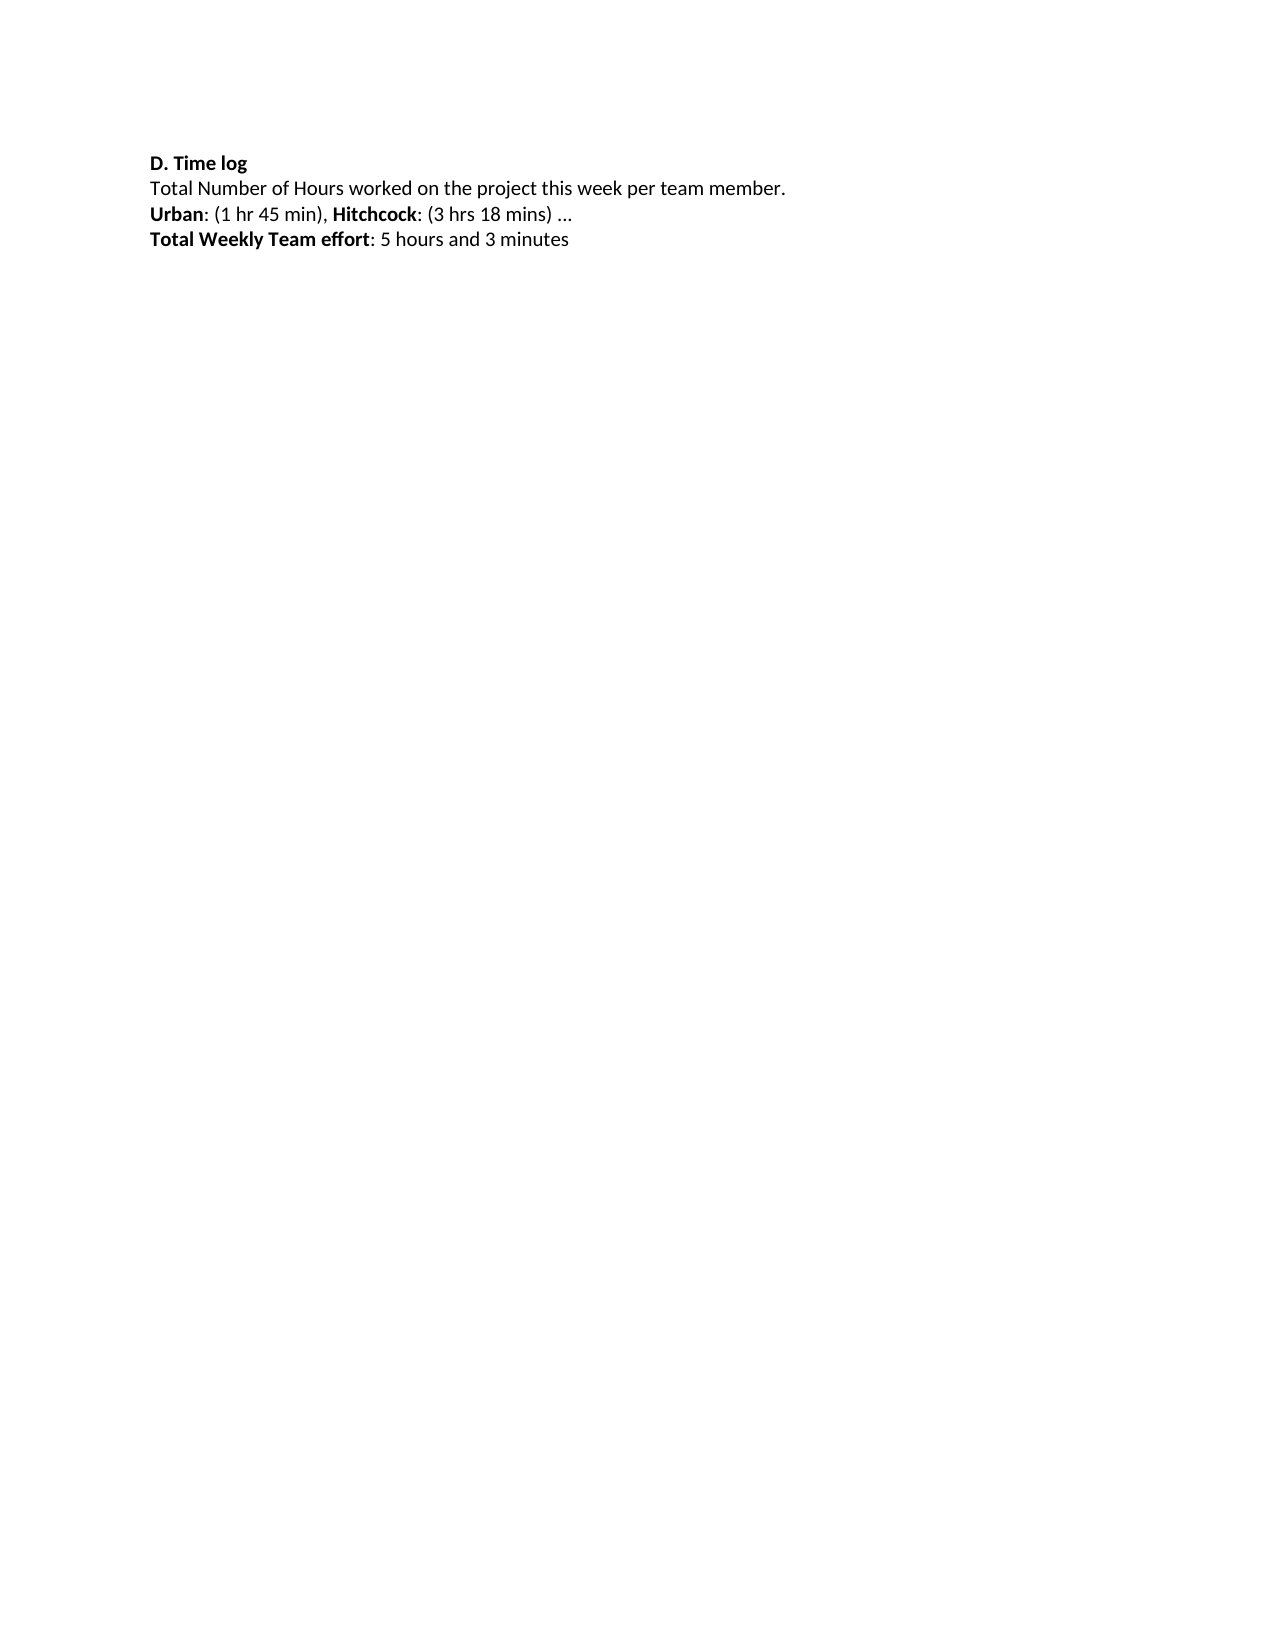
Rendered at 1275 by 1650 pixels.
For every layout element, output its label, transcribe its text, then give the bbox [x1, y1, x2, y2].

text Total Weekly Team effort: 5 hours and 3 minutes [150, 226, 1125, 252]
text Urban: (1 hr 45 min), Hitchcock: (3 hrs 18 mins) ... [150, 201, 1125, 226]
text Total Number of Hours worked on the project this week per team member. [150, 175, 1125, 201]
text D. Time log [150, 150, 1125, 175]
